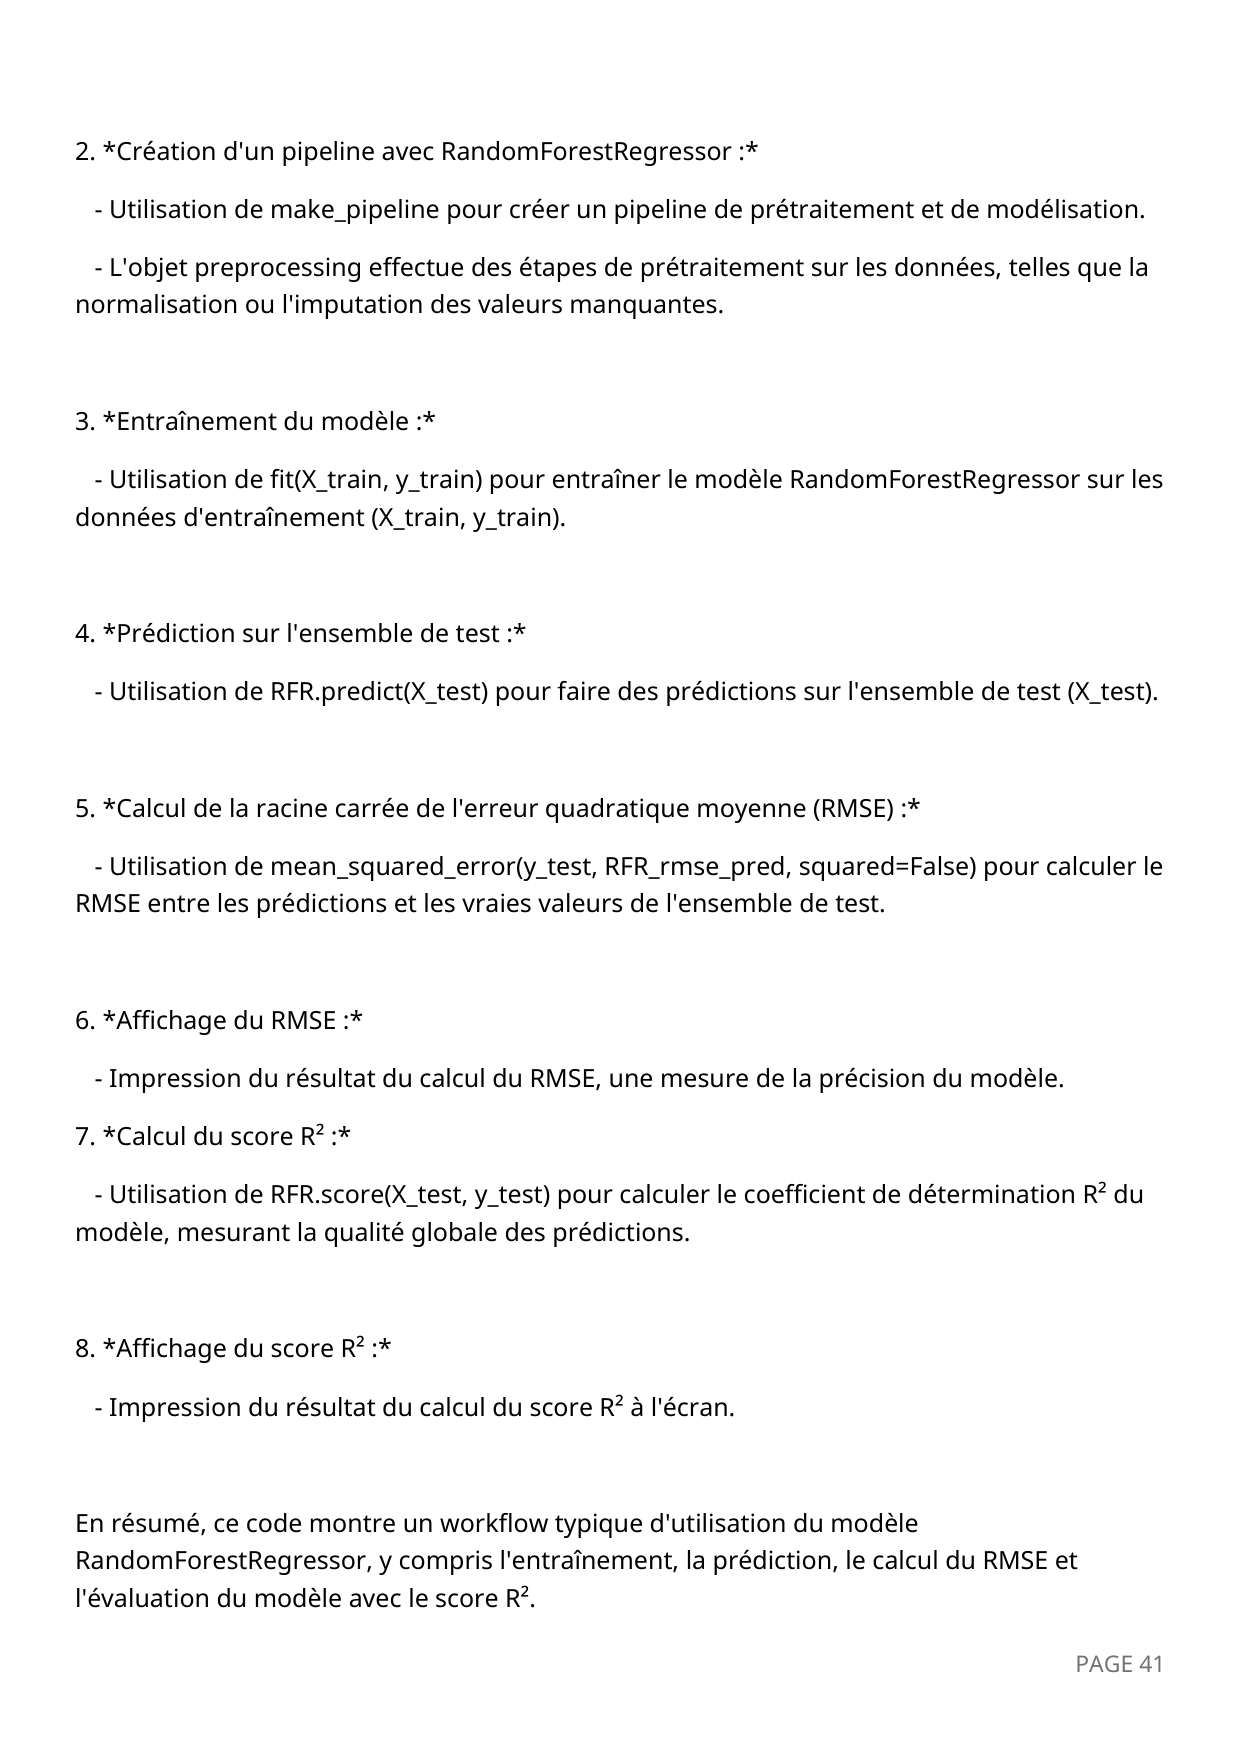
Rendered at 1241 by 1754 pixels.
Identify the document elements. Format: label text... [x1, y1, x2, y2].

text - Utilisation de RFR.predict(X_test) pour faire des prédictions sur l'ensemble de test (X_test). [75, 674, 1165, 708]
text 5. *Calcul de la racine carrée de l'erreur quadratique moyenne (RMSE) :* [75, 790, 1165, 824]
text - L'objet preprocessing effectue des étapes de prétraitement sur les données, telles que la normalisation ou l'imputation des valeurs manquantes. [75, 250, 1165, 321]
text - Utilisation de make_pipeline pour créer un pipeline de prétraitement et de modélisation. [75, 191, 1165, 226]
text - Utilisation de mean_squared_error(y_test, RFR_rmse_pred, squared=False) pour calculer le RMSE entre les prédictions et les vraies valeurs de l'ensemble de test. [75, 848, 1165, 920]
text 6. *Affichage du RMSE :* [75, 1002, 1165, 1036]
text 2. *Création d'un pipeline avec RandomForestRegressor :* [75, 133, 1165, 167]
text - Utilisation de RFR.score(X_test, y_test) pour calculer le coefficient de détermination R² du modèle, mesurant la qualité globale des prédictions. [75, 1177, 1165, 1248]
text 3. *Entraînement du modèle :* [75, 403, 1165, 438]
text - Impression du résultat du calcul du score R² à l'écran. [75, 1389, 1165, 1423]
text - Utilisation de fit(X_train, y_train) pour entraîner le modèle RandomForestRegressor sur les données d'entraînement (X_train, y_train). [75, 462, 1165, 533]
text 8. *Affichage du score R² :* [75, 1331, 1165, 1365]
text - Impression du résultat du calcul du RMSE, une mesure de la précision du modèle. [75, 1061, 1165, 1095]
text 4. *Prédiction sur l'ensemble de test :* [75, 616, 1165, 650]
text 7. *Calcul du score R² :* [75, 1119, 1165, 1153]
text En résumé, ce code montre un workflow typique d'utilisation du modèle RandomForestRegressor, y compris l'entraînement, la prédiction, le calcul du RMSE et l'évaluation du modèle avec le score R². [75, 1506, 1165, 1614]
